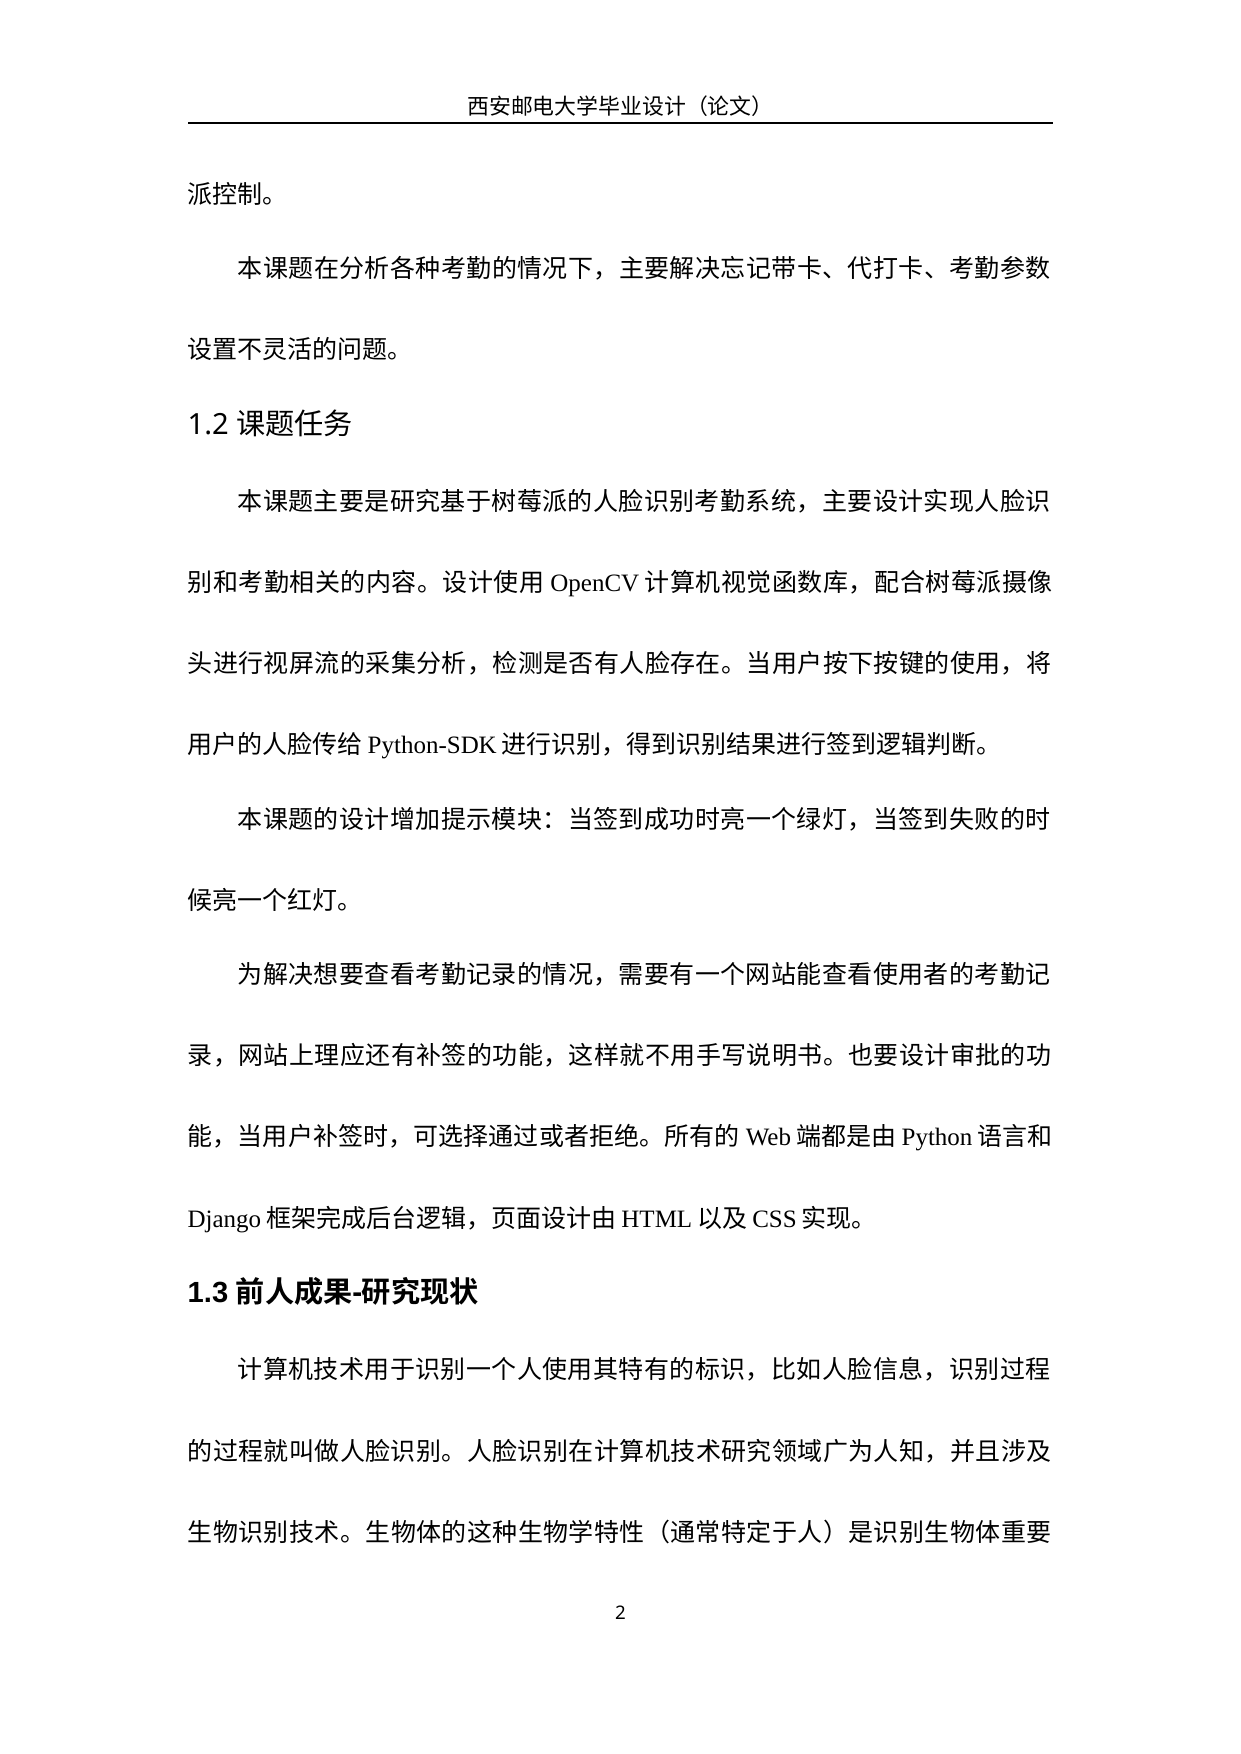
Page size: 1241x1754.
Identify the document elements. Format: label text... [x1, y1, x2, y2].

text 为解决想要查看考勤记录的情况，需要有一个网站能查看使用者的考勤记录，网站上理应还有补签的功能，这样就不用手写说明书。也要设计审批的功能，当用户补签时，可选择通过或者拒绝。所有的Web端都是由Python语言和Django框架完成后台逻辑，页面设计由HTML以及CSS实现。 [187, 940, 1053, 1249]
text 本课题主要是研究基于树莓派的人脸识别考勤系统，主要设计实现人脸识别和考勤相关的内容。设计使用OpenCV计算机视觉函数库，配合树莓派摄像头进行视屏流的采集分析，检测是否有人脸存在。当用户按下按键的使用，将用户的人脸传给Python-SDK进行识别，得到识别结果进行签到逻辑判断。 [187, 467, 1053, 776]
text 本课题的设计增加提示模块：当签到成功时亮一个绿灯，当签到失败的时候亮一个红灯。 [187, 785, 1053, 931]
text 本课题在分析各种考勤的情况下，主要解决忘记带卡、代打卡、考勤参数设置不灵活的问题。 [187, 234, 1053, 380]
text 1.2 课题任务 [187, 389, 1053, 454]
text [187, 160, 1053, 225]
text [187, 1336, 1053, 1563]
text 1.3 前人成果-研究现状 [187, 1258, 1053, 1323]
